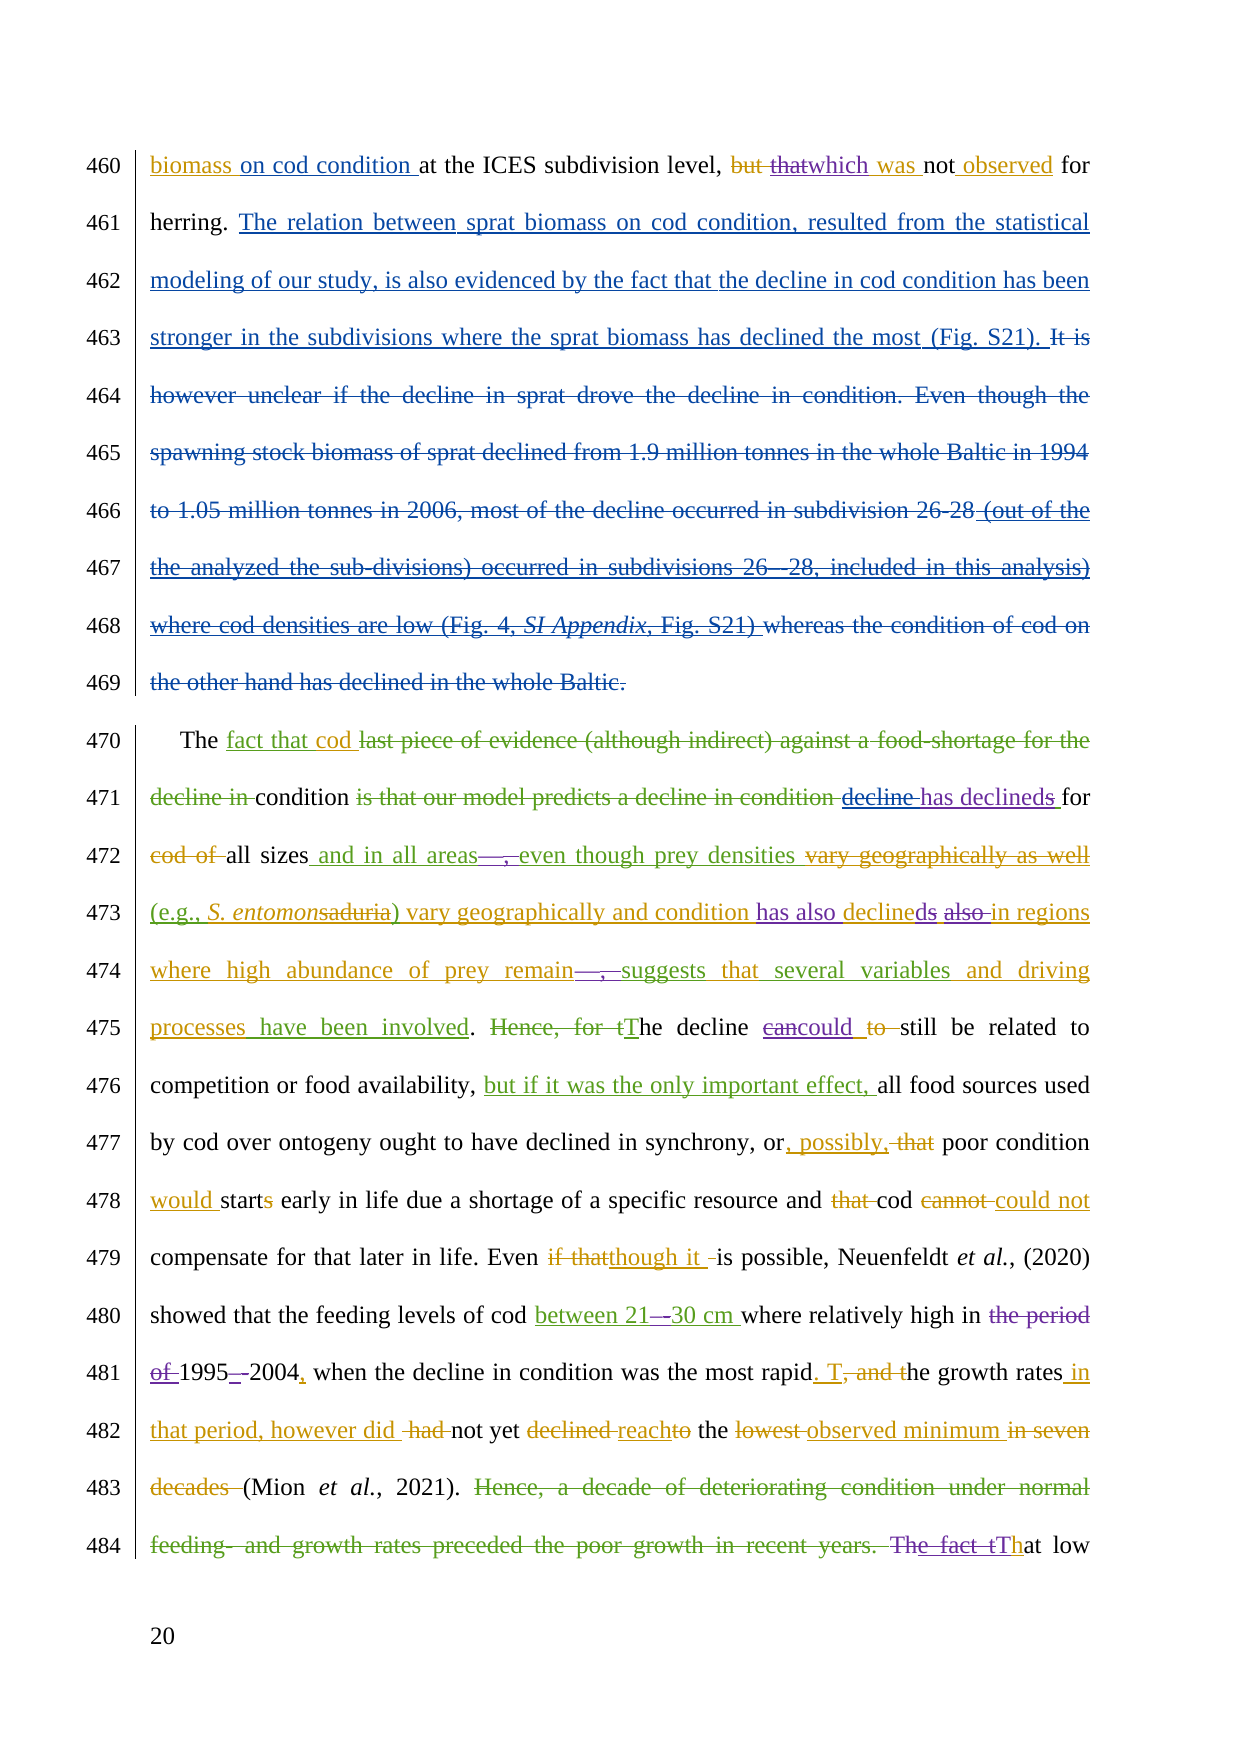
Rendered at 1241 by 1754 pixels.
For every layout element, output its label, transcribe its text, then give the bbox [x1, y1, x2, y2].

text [150, 150, 1090, 290]
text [150, 981, 1090, 1559]
